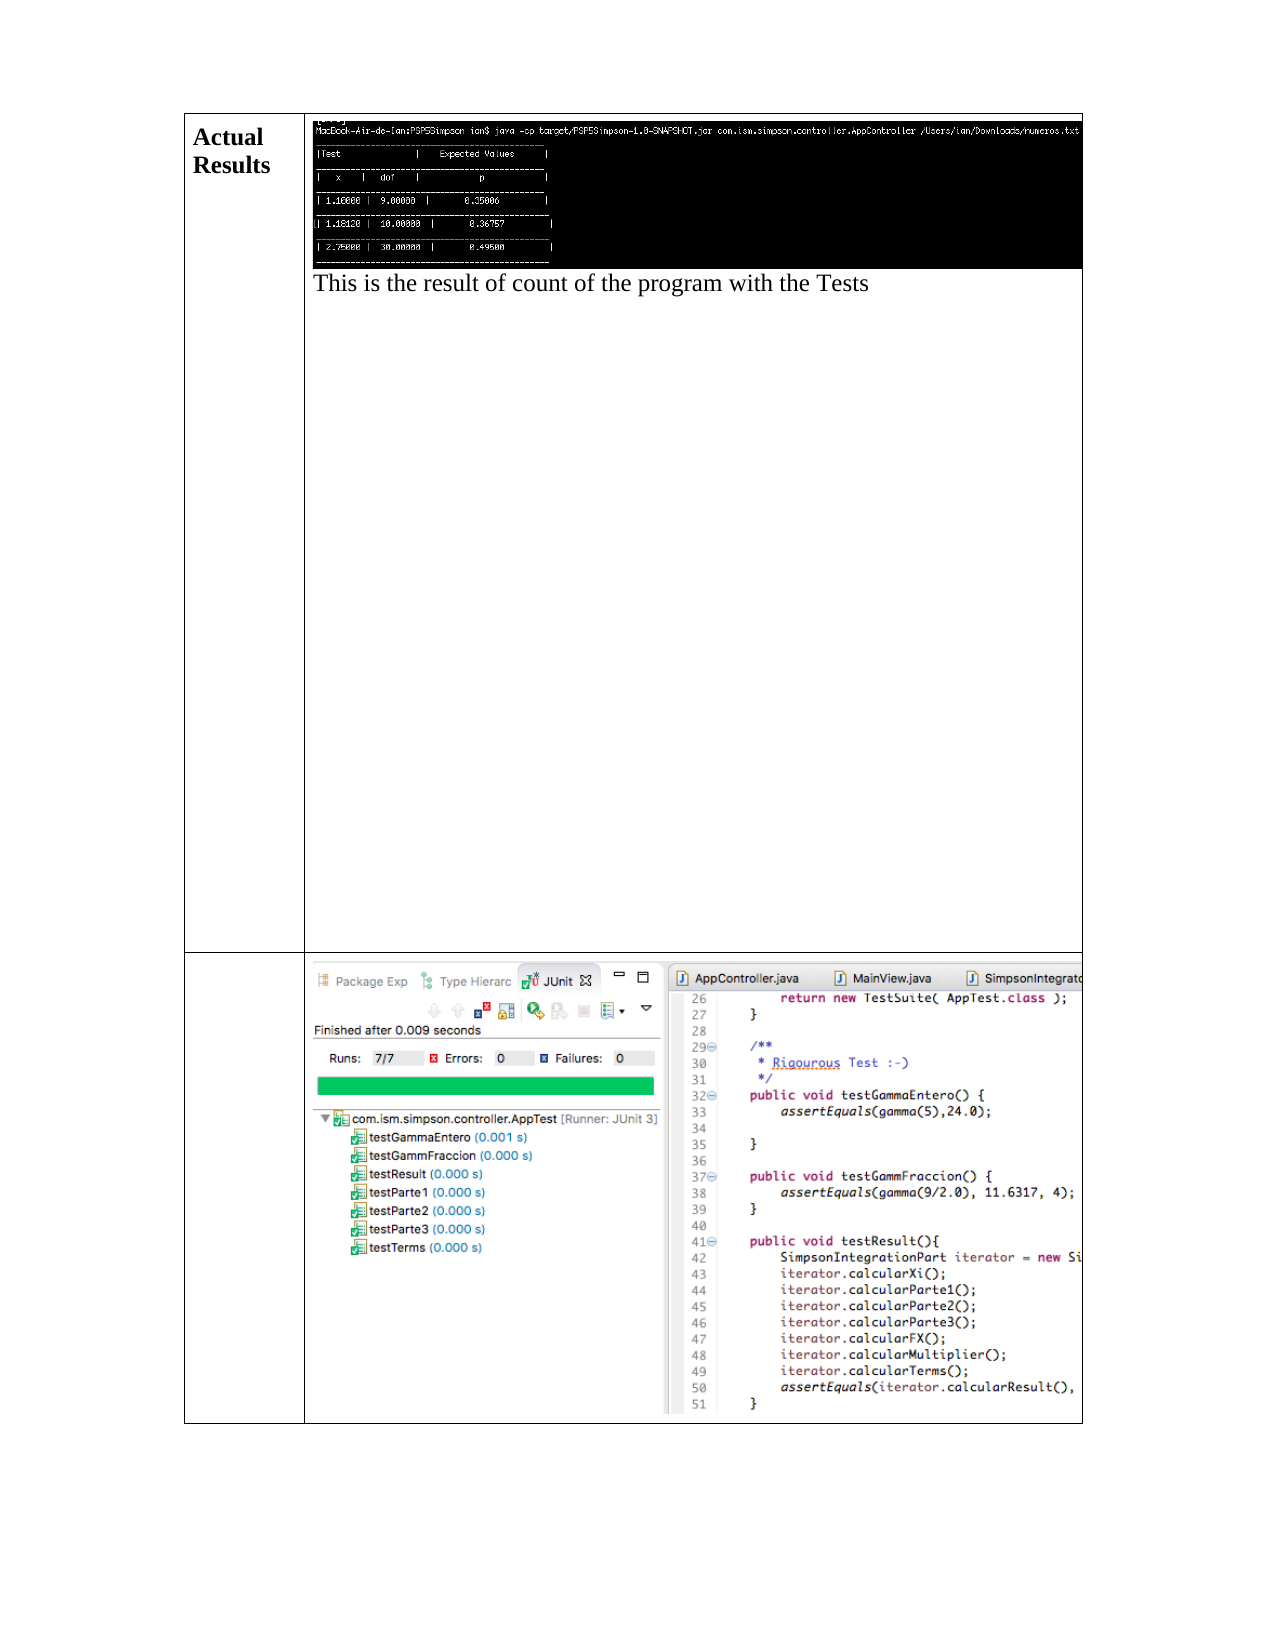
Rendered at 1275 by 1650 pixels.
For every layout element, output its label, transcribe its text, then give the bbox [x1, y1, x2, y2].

table_cell This is the result of count of the program with the Tests [305, 114, 1082, 952]
picture [312, 961, 1082, 1414]
table_cell [185, 953, 304, 1422]
picture [312, 121, 1082, 269]
table_cell [305, 953, 1082, 1422]
table_cell Actual Results [185, 114, 304, 952]
